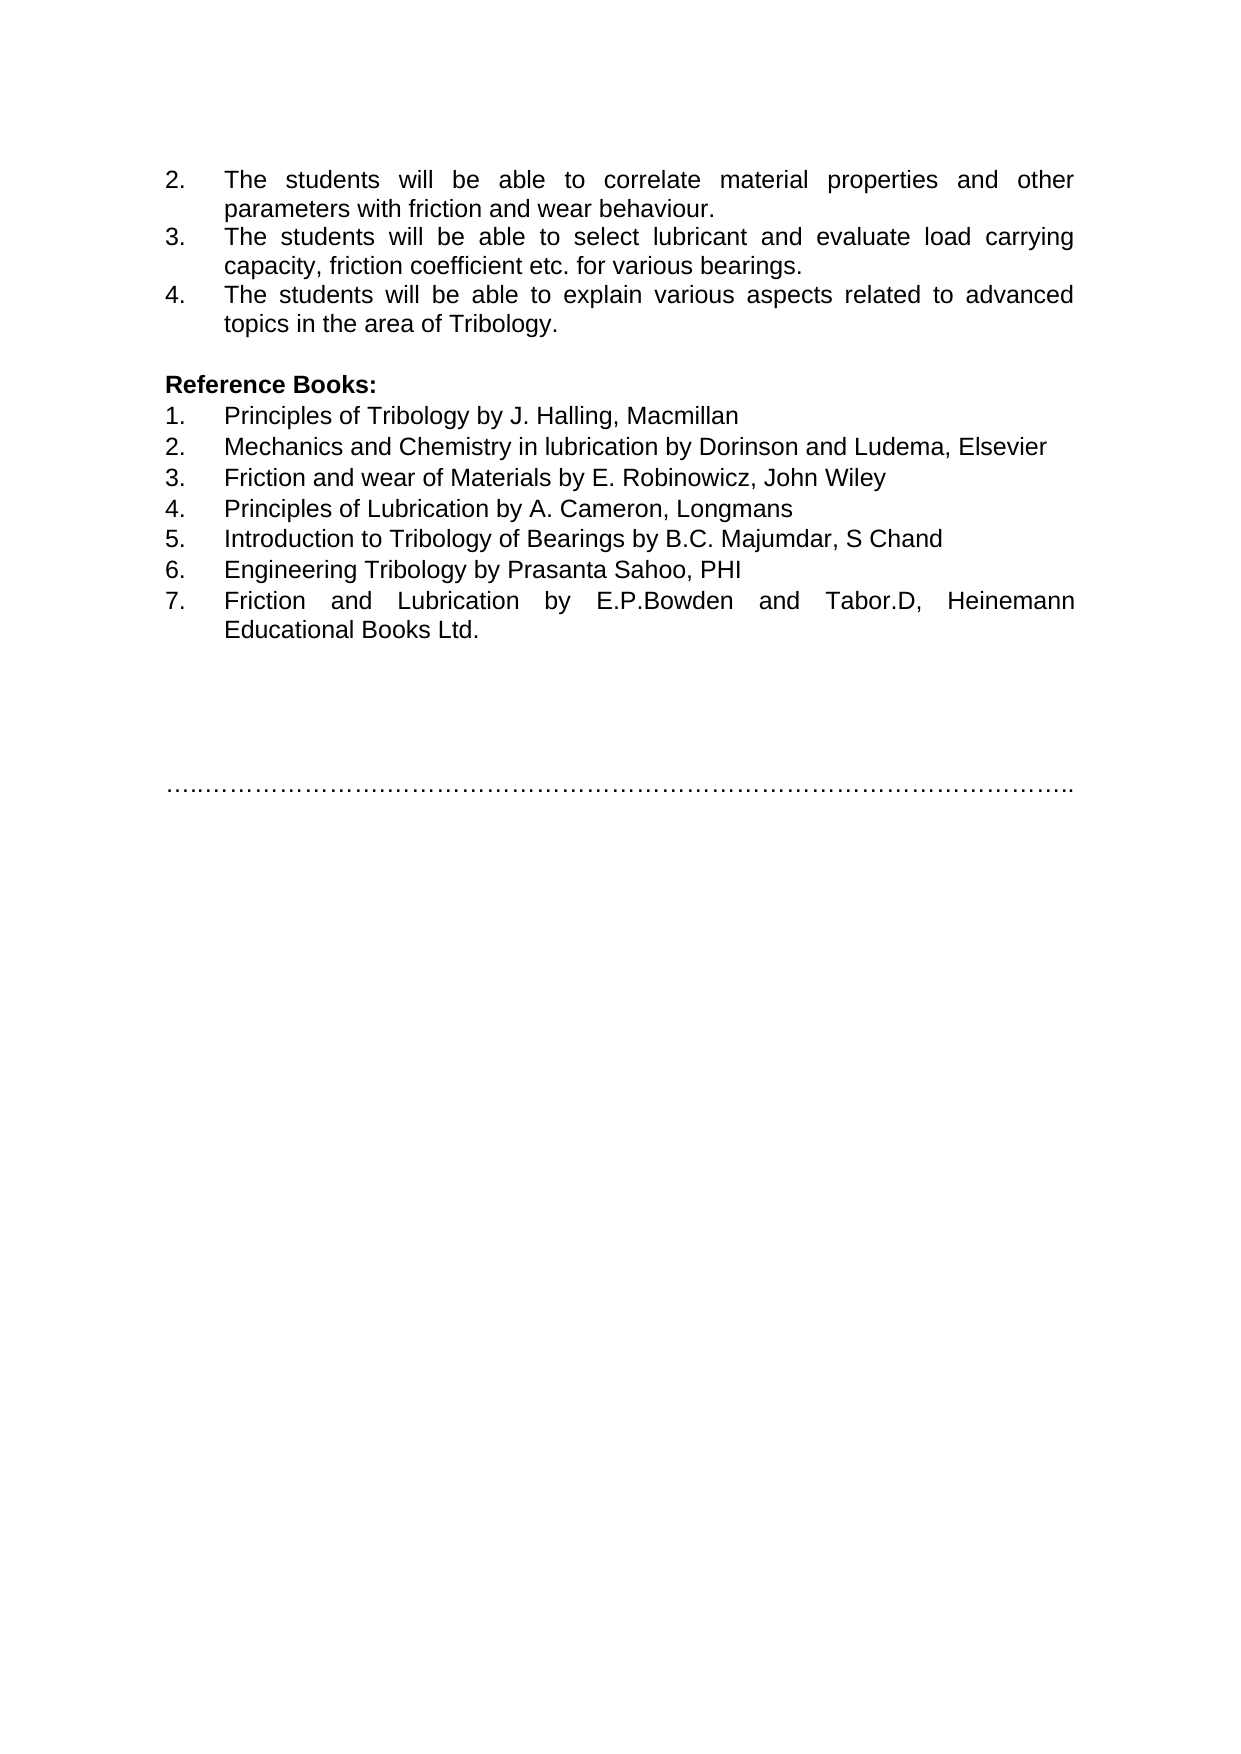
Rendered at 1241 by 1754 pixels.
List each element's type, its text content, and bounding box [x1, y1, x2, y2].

list The students will be able to select lubricant and evaluate load carrying capacity, friction coefficient etc. for various bearings. [165, 222, 1075, 280]
list Friction and Lubrication by E.P.Bowden and Tabor.D, Heinemann Educational Books Ltd. [165, 586, 1075, 643]
list Introduction to Tribology of Bearings by B.C. Majumdar, S Chand [165, 524, 1075, 553]
list The students will be able to explain various aspects related to advanced topics in the area of Tribology. [165, 280, 1075, 337]
text …..………………….……………………………………………………………………….. [165, 769, 1075, 798]
text Reference Books: [165, 370, 1075, 399]
list Principles of Lubrication by A. Cameron, Longmans [165, 493, 1075, 522]
list The students will be able to correlate material properties and other parameters with friction and wear behaviour. [165, 165, 1075, 222]
list Friction and wear of Materials by E. Robinowicz, John Wiley [165, 463, 1075, 491]
list Engineering Tribology by Prasanta Sahoo, PHI [165, 555, 1075, 584]
list Mechanics and Chemistry in lubrication by Dorinson and Ludema, Elsevier [165, 432, 1075, 461]
list Principles of Tribology by J. Halling, Macmillan [165, 401, 1075, 430]
